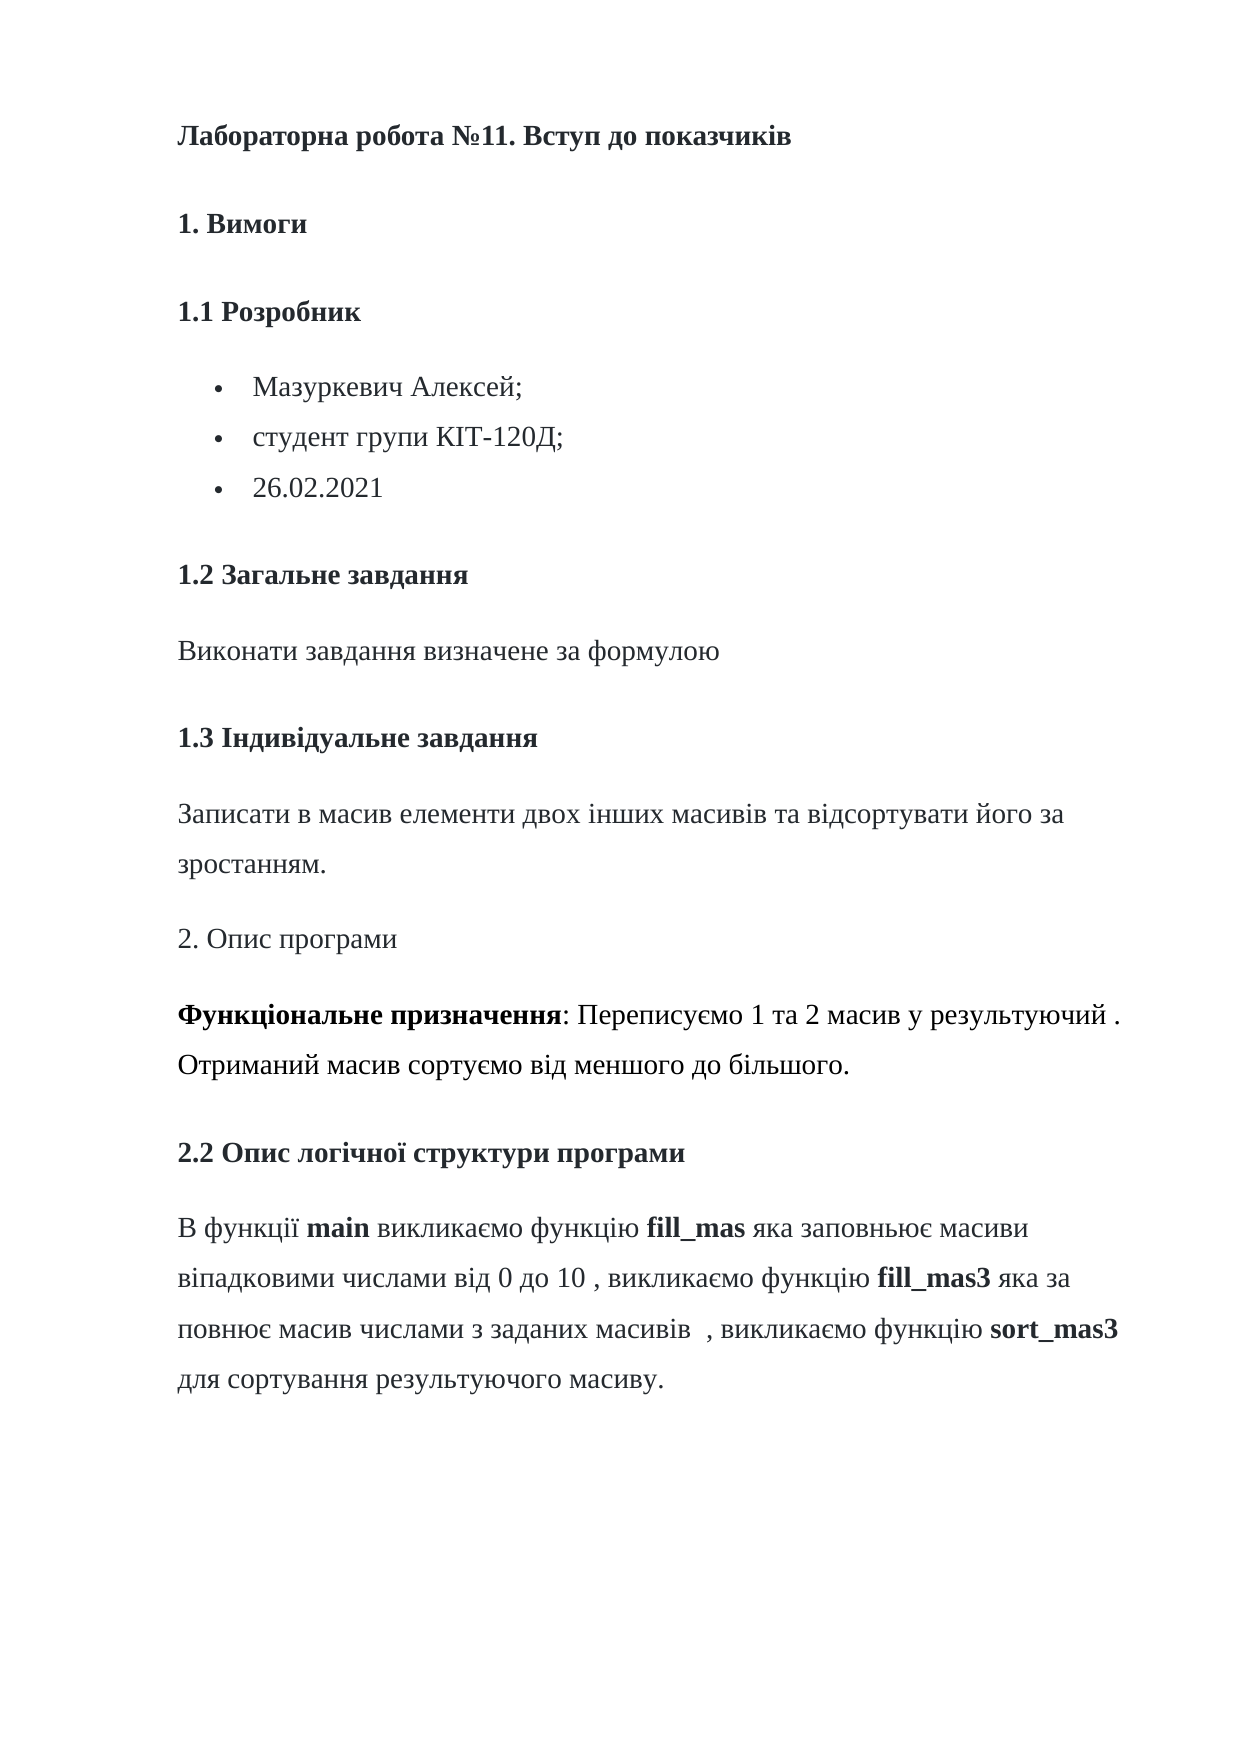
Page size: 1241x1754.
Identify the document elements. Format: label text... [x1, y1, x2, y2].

text В функції main викликаємо функцію fill_mas яка заповньює масиви віпадковими числами від 0 до 10 , викликаємо функцію fill_mas3 яка за повнює масив числами з заданих масивів , викликаємо функцію sort_mas3 для сортування результуючого масиву. [177, 1210, 1152, 1395]
list студент групи КІТ-120Д; [215, 419, 1152, 453]
text 2. Опис програми [177, 922, 1152, 955]
text Лабораторна робота №11. Вступ до показчиків [177, 118, 1152, 152]
list Мазуркевич Алексей; [215, 369, 1152, 403]
text Записати в масив елементи двох інших масивів та відсортувати його за зростанням. [177, 796, 1152, 880]
subtitle 1.1 Розробник [177, 294, 1152, 327]
text Виконати завдання визначене за формулою [177, 633, 1152, 666]
subtitle 2.2 Опис логічної структури програми [177, 1135, 1152, 1168]
text Функціональне призначення: Переписуємо 1 та 2 масив у результуючий . Отриманий масив сортуємо від меншого до більшого. [177, 997, 1152, 1081]
subtitle 1. Вимоги [177, 206, 1152, 239]
subtitle 1.3 Індивідуальне завдання [177, 721, 1152, 754]
subtitle 1.2 Загальне завдання [177, 557, 1152, 591]
list 26.02.2021 [215, 470, 1152, 503]
